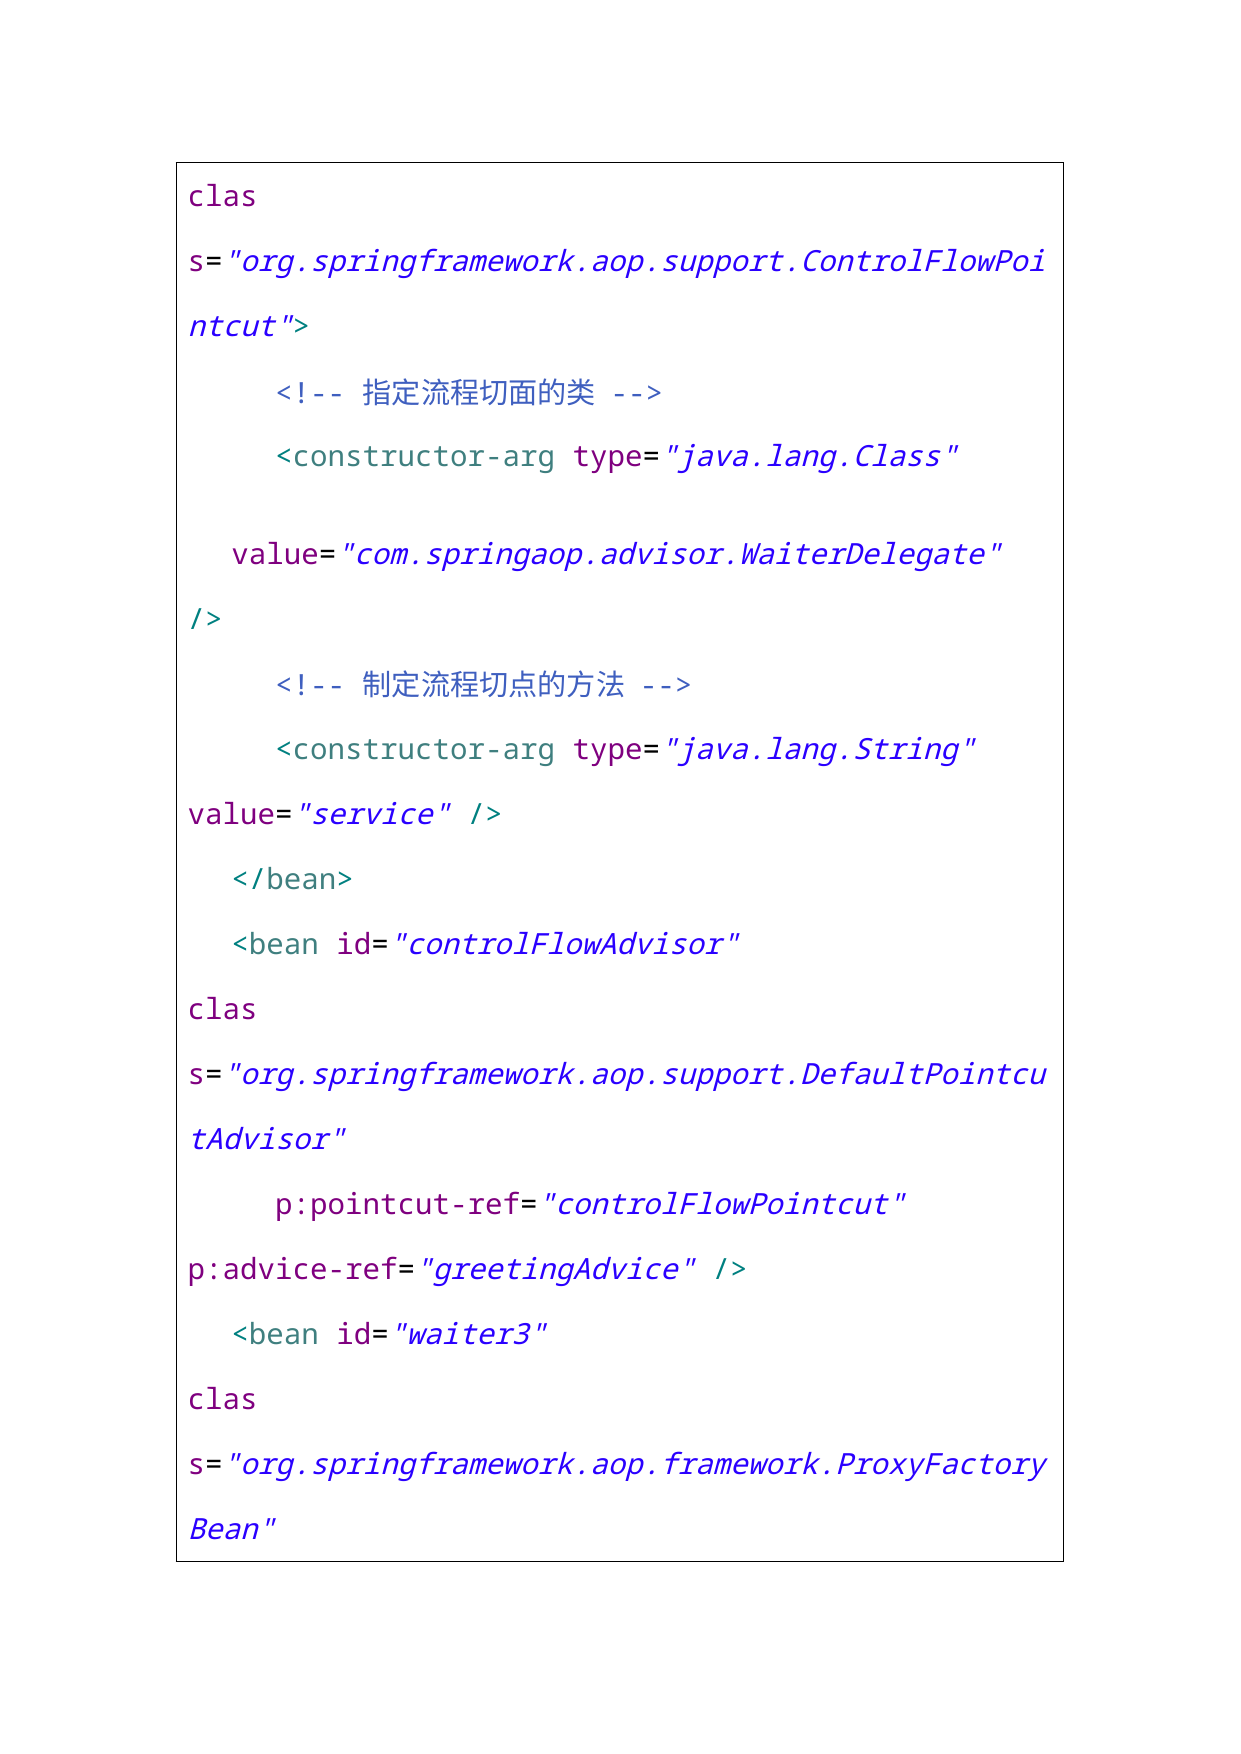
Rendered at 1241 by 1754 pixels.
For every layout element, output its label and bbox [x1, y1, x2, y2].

table_cell [177, 163, 1063, 1561]
